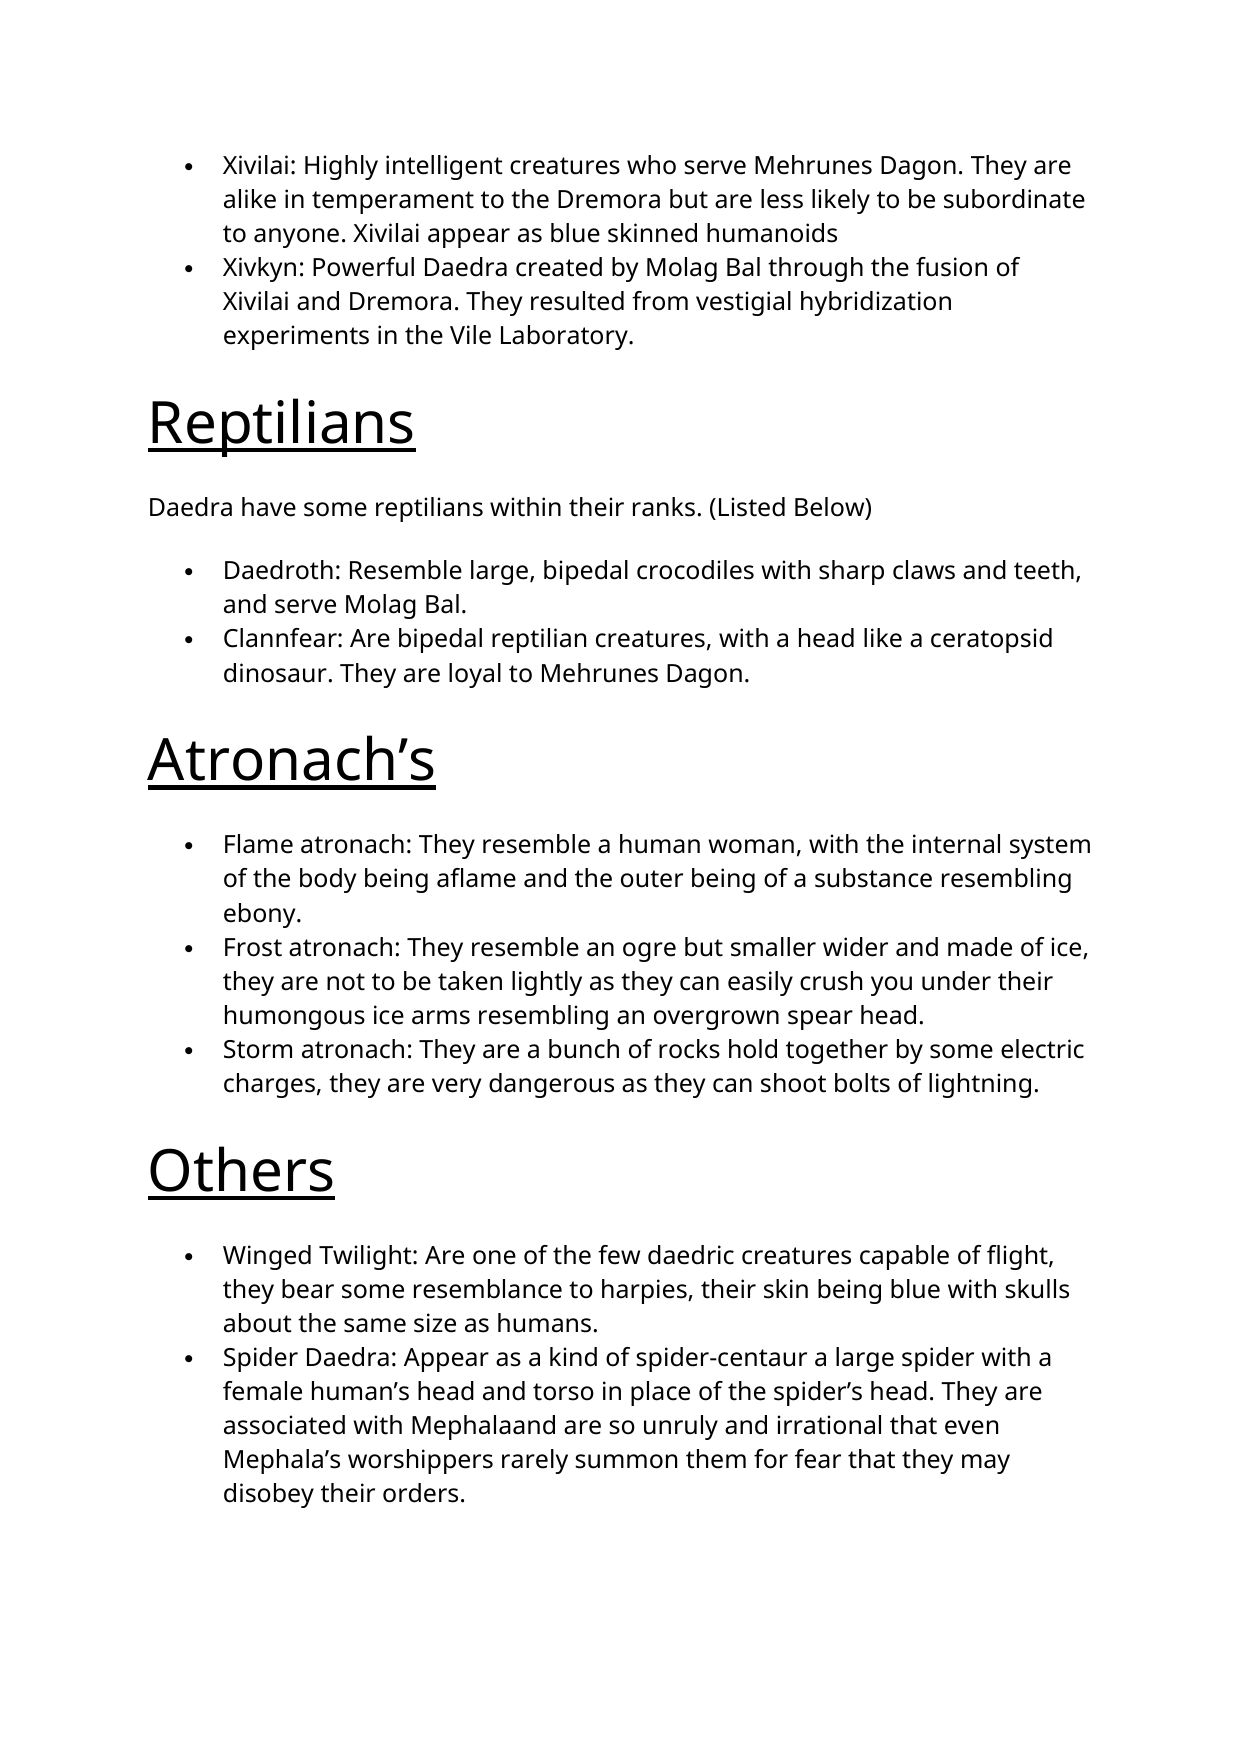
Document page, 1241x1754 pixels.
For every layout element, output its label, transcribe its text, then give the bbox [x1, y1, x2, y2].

text Others [148, 1129, 1093, 1208]
text Daedra have some reptilians within their ranks. (Listed Below) [148, 490, 1093, 524]
list Flame atronach: They resemble a human woman, with the internal system of the body being aflame and the outer being of a substance resembling ebony. [185, 827, 1093, 929]
list Daedroth: Resemble large, bipedal crocodiles with sharp claws and teeth, and serve Molag Bal. [185, 553, 1093, 621]
list Spider Daedra: Appear as a kind of spider-centaur a large spider with a female human’s head and torso in place of the spider’s head. They are associated with Mephalaand are so unruly and irrational that even Mephala’s worshippers rarely summon them for fear that they may disobey their orders. [185, 1339, 1093, 1510]
list Frost atronach: They resemble an ogre but smaller wider and made of ice, they are not to be taken lightly as they can easily crush you under their humongous ice arms resembling an overgrown spear head. [185, 929, 1093, 1031]
list Clannfear: Are bipedal reptilian creatures, with a head like a ceratopsid dinosaur. They are loyal to Mehrunes Dagon. [185, 621, 1093, 689]
text Reptilians [148, 381, 1093, 461]
list Xivilai: Highly intelligent creatures who serve Mehrunes Dagon. They are alike in temperament to the Dremora but are less likely to be subordinate to anyone. Xivilai appear as blue skinned humanoids [185, 148, 1093, 250]
list Xivkyn: Powerful Daedra created by Molag Bal through the fusion of Xivilai and Dremora. They resulted from vestigial hybridization experiments in the Vile Laboratory. [185, 250, 1093, 352]
text Atronach’s [148, 718, 1093, 798]
list Storm atronach: They are a bunch of rocks hold together by some electric charges, they are very dangerous as they can shoot bolts of lightning. [185, 1031, 1093, 1099]
list Winged Twilight: Are one of the few daedric creatures capable of flight, they bear some resemblance to harpies, their skin being blue with skulls about the same size as humans. [185, 1237, 1093, 1339]
